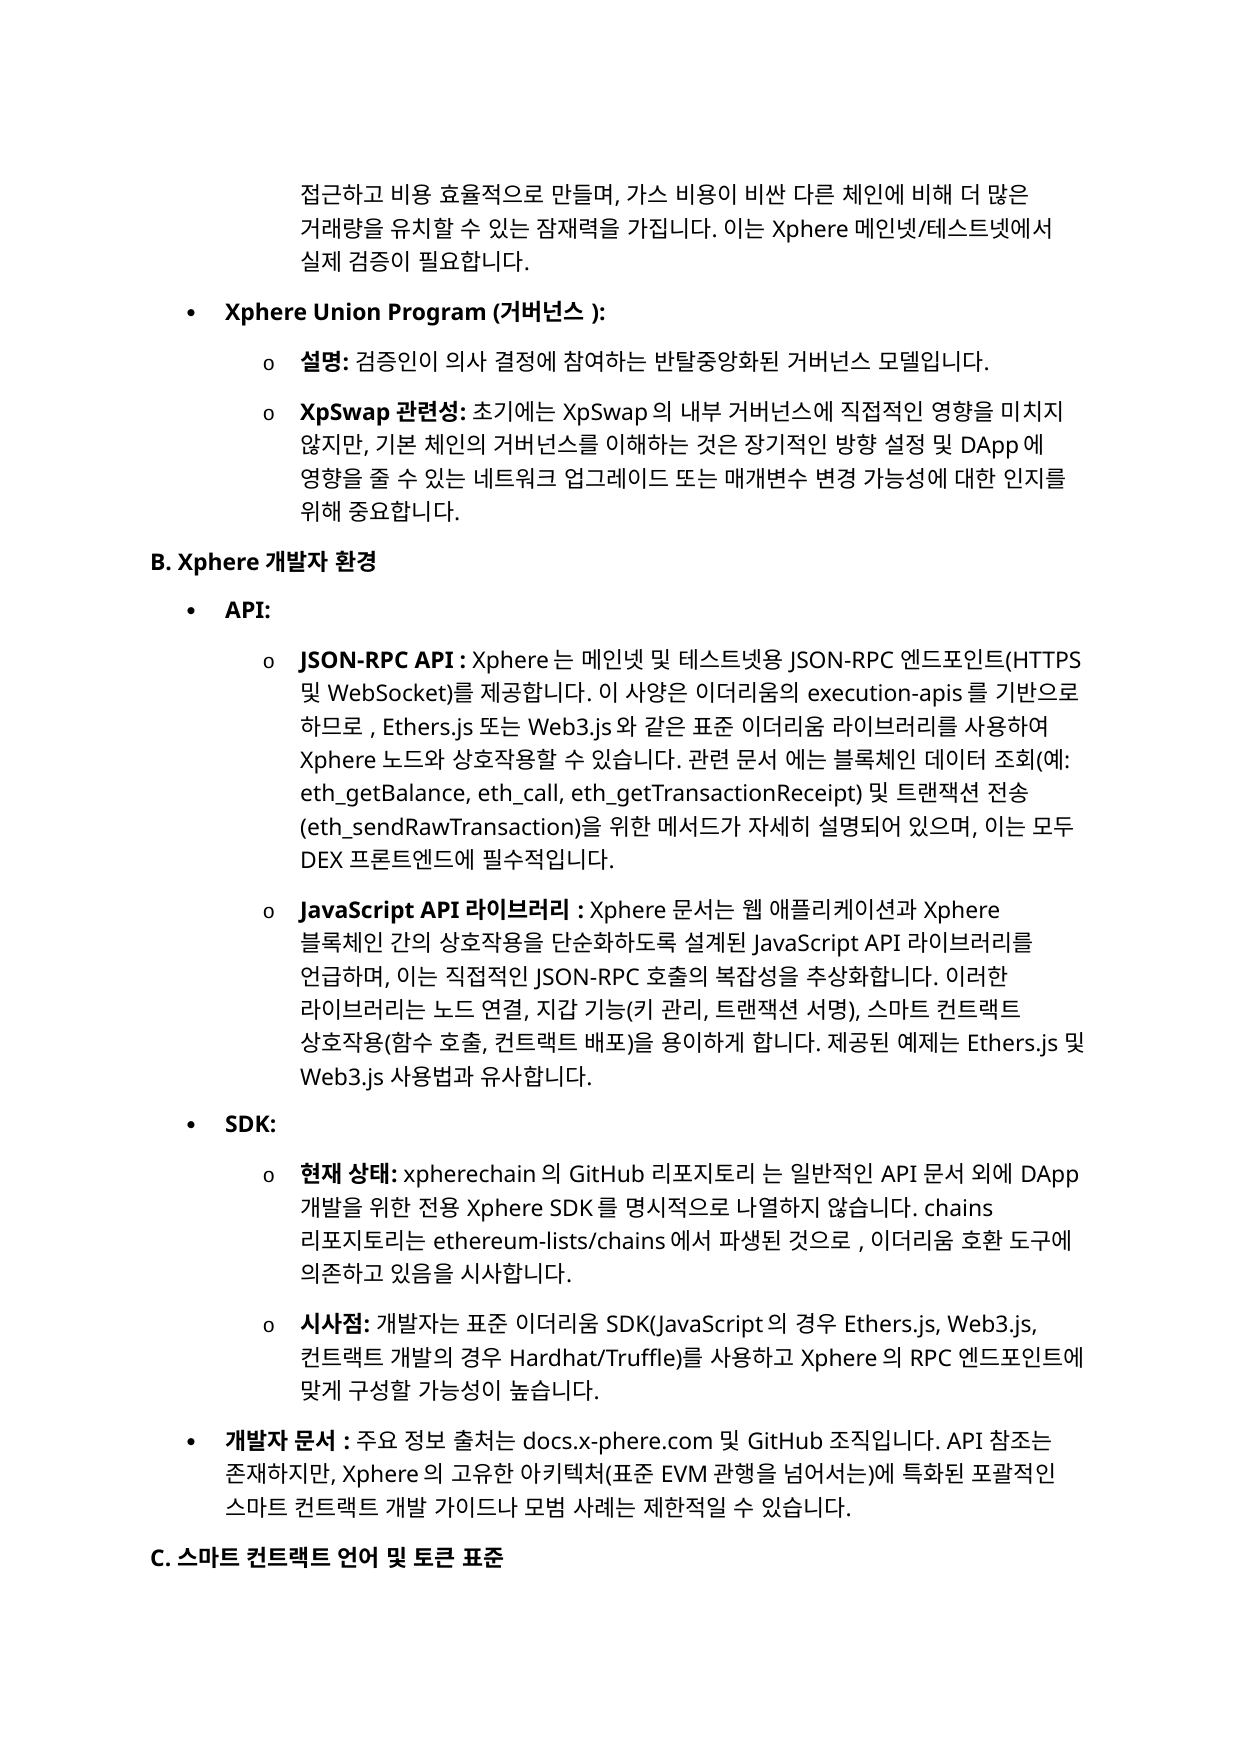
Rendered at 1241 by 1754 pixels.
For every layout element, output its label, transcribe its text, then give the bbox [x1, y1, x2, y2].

list JSON-RPC API : Xphere는 메인넷 및 테스트넷용 JSON-RPC 엔드포인트(HTTPS 및 WebSocket)를 제공합니다. 이 사양은 이더리움의 execution-apis를 기반으로 하므로 , Ethers.js 또는 Web3.js와 같은 표준 이더리움 라이브러리를 사용하여 Xphere 노드와 상호작용할 수 있습니다. 관련 문서 에는 블록체인 데이터 조회(예: eth_getBalance, eth_call, eth_getTransactionReceipt) 및 트랜잭션 전송(eth_sendRawTransaction)을 위한 메서드가 자세히 설명되어 있으며, 이는 모두 DEX 프론트엔드에 필수적입니다. [262, 642, 1090, 875]
list XpSwap 관련성: 초기에는 XpSwap의 내부 거버넌스에 직접적인 영향을 미치지 않지만, 기본 체인의 거버넌스를 이해하는 것은 장기적인 방향 설정 및 DApp에 영향을 줄 수 있는 네트워크 업그레이드 또는 매개변수 변경 가능성에 대한 인지를 위해 중요합니다. [262, 394, 1090, 527]
list API: [187, 594, 1090, 625]
list SDK: [187, 1108, 1090, 1139]
list 개발자 문서 : 주요 정보 출처는 docs.x-phere.com 및 GitHub 조직입니다. API 참조는 존재하지만, Xphere의 고유한 아키텍처(표준 EVM 관행을 넘어서는)에 특화된 포괄적인 스마트 컨트랙트 개발 가이드나 모범 사례는 제한적일 수 있습니다. [187, 1423, 1090, 1523]
list 현재 상태: xpherechain의 GitHub 리포지토리 는 일반적인 API 문서 외에 DApp 개발을 위한 전용 Xphere SDK를 명시적으로 나열하지 않습니다. chains 리포지토리는 ethereum-lists/chains에서 파생된 것으로 , 이더리움 호환 도구에 의존하고 있음을 시사합니다. [262, 1156, 1090, 1289]
text C. 스마트 컨트랙트 언어 및 토큰 표준 [150, 1539, 1090, 1573]
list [262, 177, 1090, 277]
text B. Xphere 개발자 환경 [150, 544, 1090, 577]
list JavaScript API 라이브러리 : Xphere 문서는 웹 애플리케이션과 Xphere 블록체인 간의 상호작용을 단순화하도록 설계된 JavaScript API 라이브러리를 언급하며, 이는 직접적인 JSON-RPC 호출의 복잡성을 추상화합니다. 이러한 라이브러리는 노드 연결, 지갑 기능(키 관리, 트랜잭션 서명), 스마트 컨트랙트 상호작용(함수 호출, 컨트랙트 배포)을 용이하게 합니다. 제공된 예제는 Ethers.js 및 Web3.js 사용법과 유사합니다. [262, 892, 1090, 1092]
list 시사점: 개발자는 표준 이더리움 SDK(JavaScript의 경우 Ethers.js, Web3.js, 컨트랙트 개발의 경우 Hardhat/Truffle)를 사용하고 Xphere의 RPC 엔드포인트에 맞게 구성할 가능성이 높습니다. [262, 1306, 1090, 1406]
list Xphere Union Program (거버넌스 ): [187, 294, 1090, 327]
list 설명: 검증인이 의사 결정에 참여하는 반탈중앙화된 거버넌스 모델입니다. [262, 344, 1090, 377]
